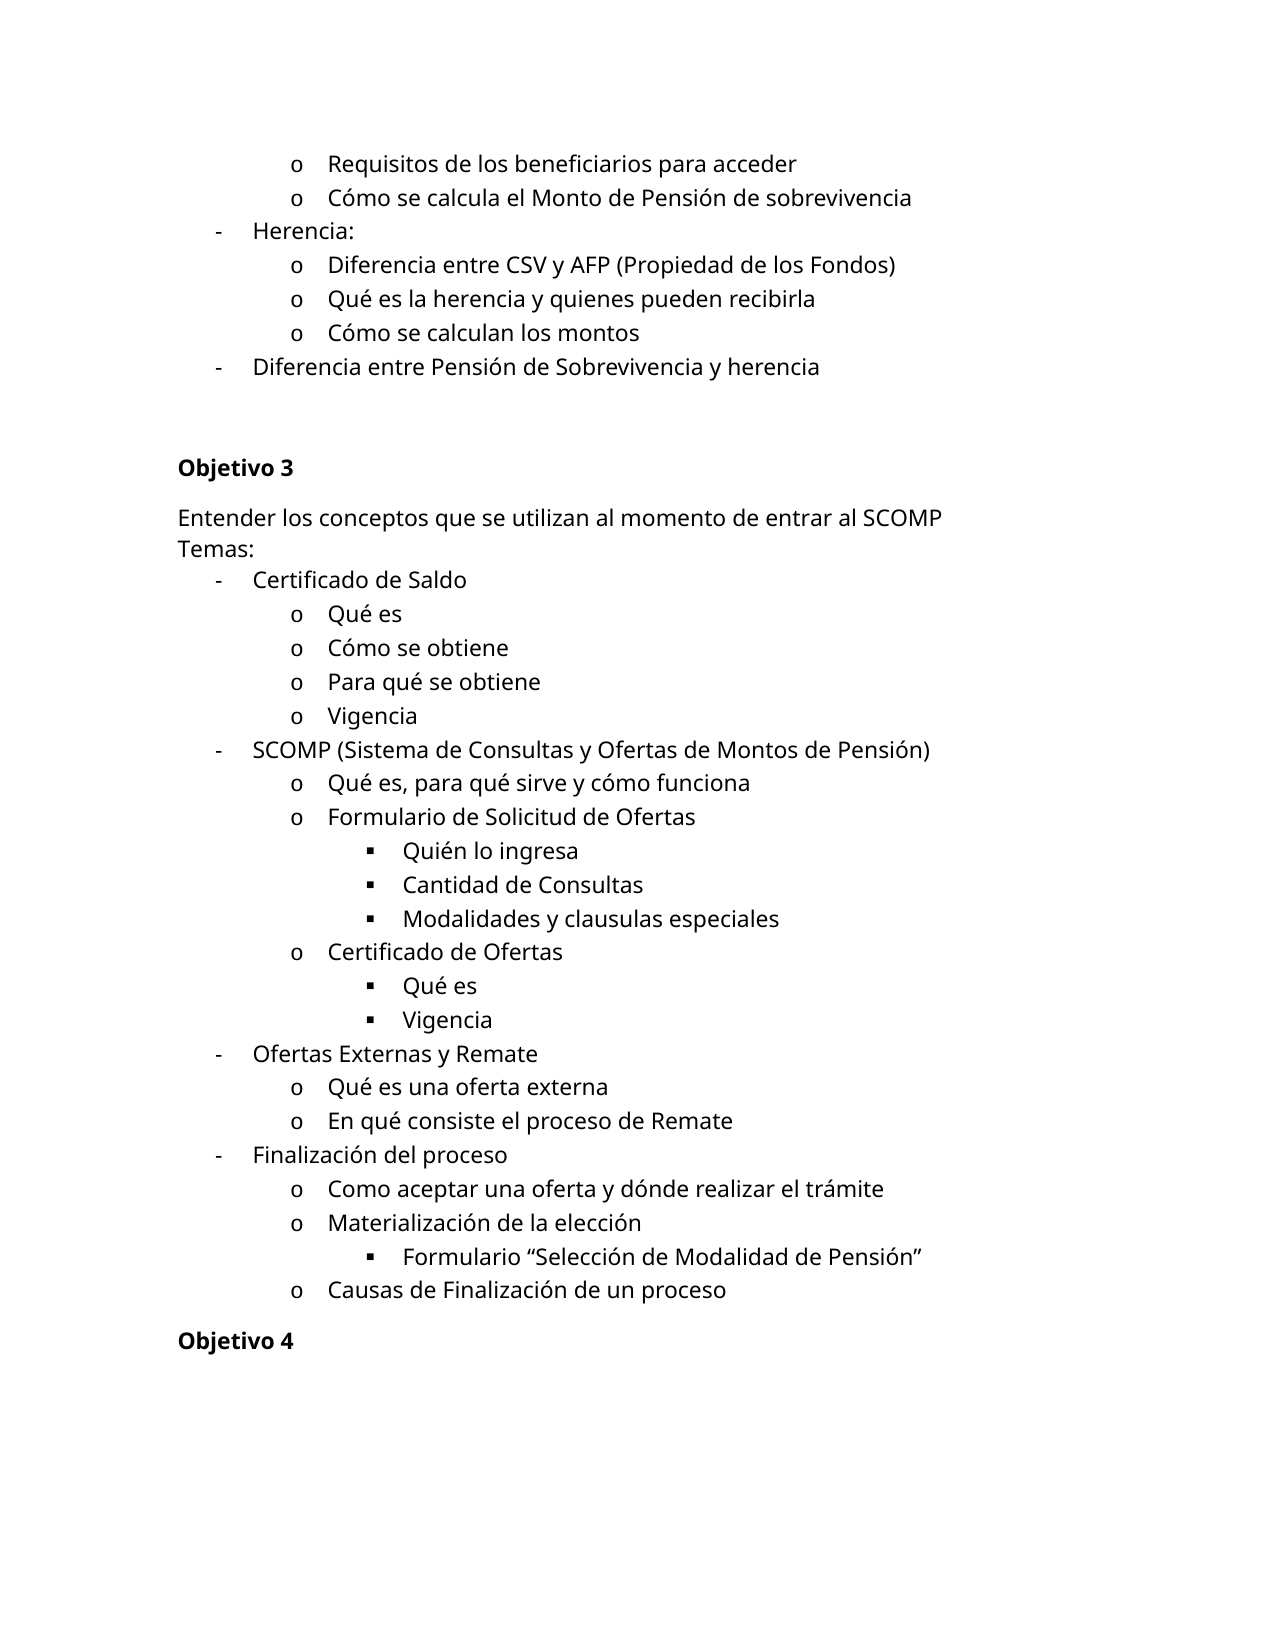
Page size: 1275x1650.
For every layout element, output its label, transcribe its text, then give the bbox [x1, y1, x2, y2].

list Modalidades y clausulas especiales [365, 902, 1098, 934]
list Vigencia [365, 1004, 1098, 1035]
text Objetivo 3 [177, 451, 1098, 483]
list Qué es [365, 970, 1098, 1001]
list Finalización del proceso [215, 1139, 1098, 1170]
list Certificado de Ofertas [290, 936, 1098, 968]
list Cómo se calcula el Monto de Pensión de sobrevivencia [290, 181, 1098, 213]
list Diferencia entre CSV y AFP (Propiedad de los Fondos) [290, 249, 1098, 280]
text Objetivo 4 [177, 1325, 1098, 1356]
list Para qué se obtiene [290, 666, 1098, 697]
list Certificado de Saldo [215, 564, 1098, 596]
list Requisitos de los beneficiarios para acceder [290, 148, 1098, 179]
list Como aceptar una oferta y dónde realizar el trámite [290, 1173, 1098, 1204]
list Qué es una oferta externa [290, 1071, 1098, 1103]
list Cantidad de Consultas [365, 869, 1098, 900]
list Qué es [290, 598, 1098, 629]
list Ofertas Externas y Remate [215, 1038, 1098, 1069]
list Cómo se obtiene [290, 632, 1098, 663]
list Vigencia [290, 700, 1098, 731]
list Qué es, para qué sirve y cómo funciona [290, 767, 1098, 799]
list Materialización de la elección [290, 1207, 1098, 1238]
list Formulario de Solicitud de Ofertas [290, 801, 1098, 832]
list Quién lo ingresa [365, 835, 1098, 866]
text Temas: [177, 533, 1098, 564]
text Entender los conceptos que se utilizan al momento de entrar al SCOMP [177, 502, 1098, 533]
list Cómo se calculan los montos [290, 317, 1098, 348]
list Herencia: [215, 215, 1098, 247]
list SCOMP (Sistema de Consultas y Ofertas de Montos de Pensión) [215, 733, 1098, 765]
list Formulario “Selección de Modalidad de Pensión” [365, 1241, 1098, 1272]
list Causas de Finalización de un proceso [290, 1274, 1098, 1306]
list Diferencia entre Pensión de Sobrevivencia y herencia [215, 351, 1098, 382]
list Qué es la herencia y quienes pueden recibirla [290, 283, 1098, 314]
list En qué consiste el proceso de Remate [290, 1105, 1098, 1137]
